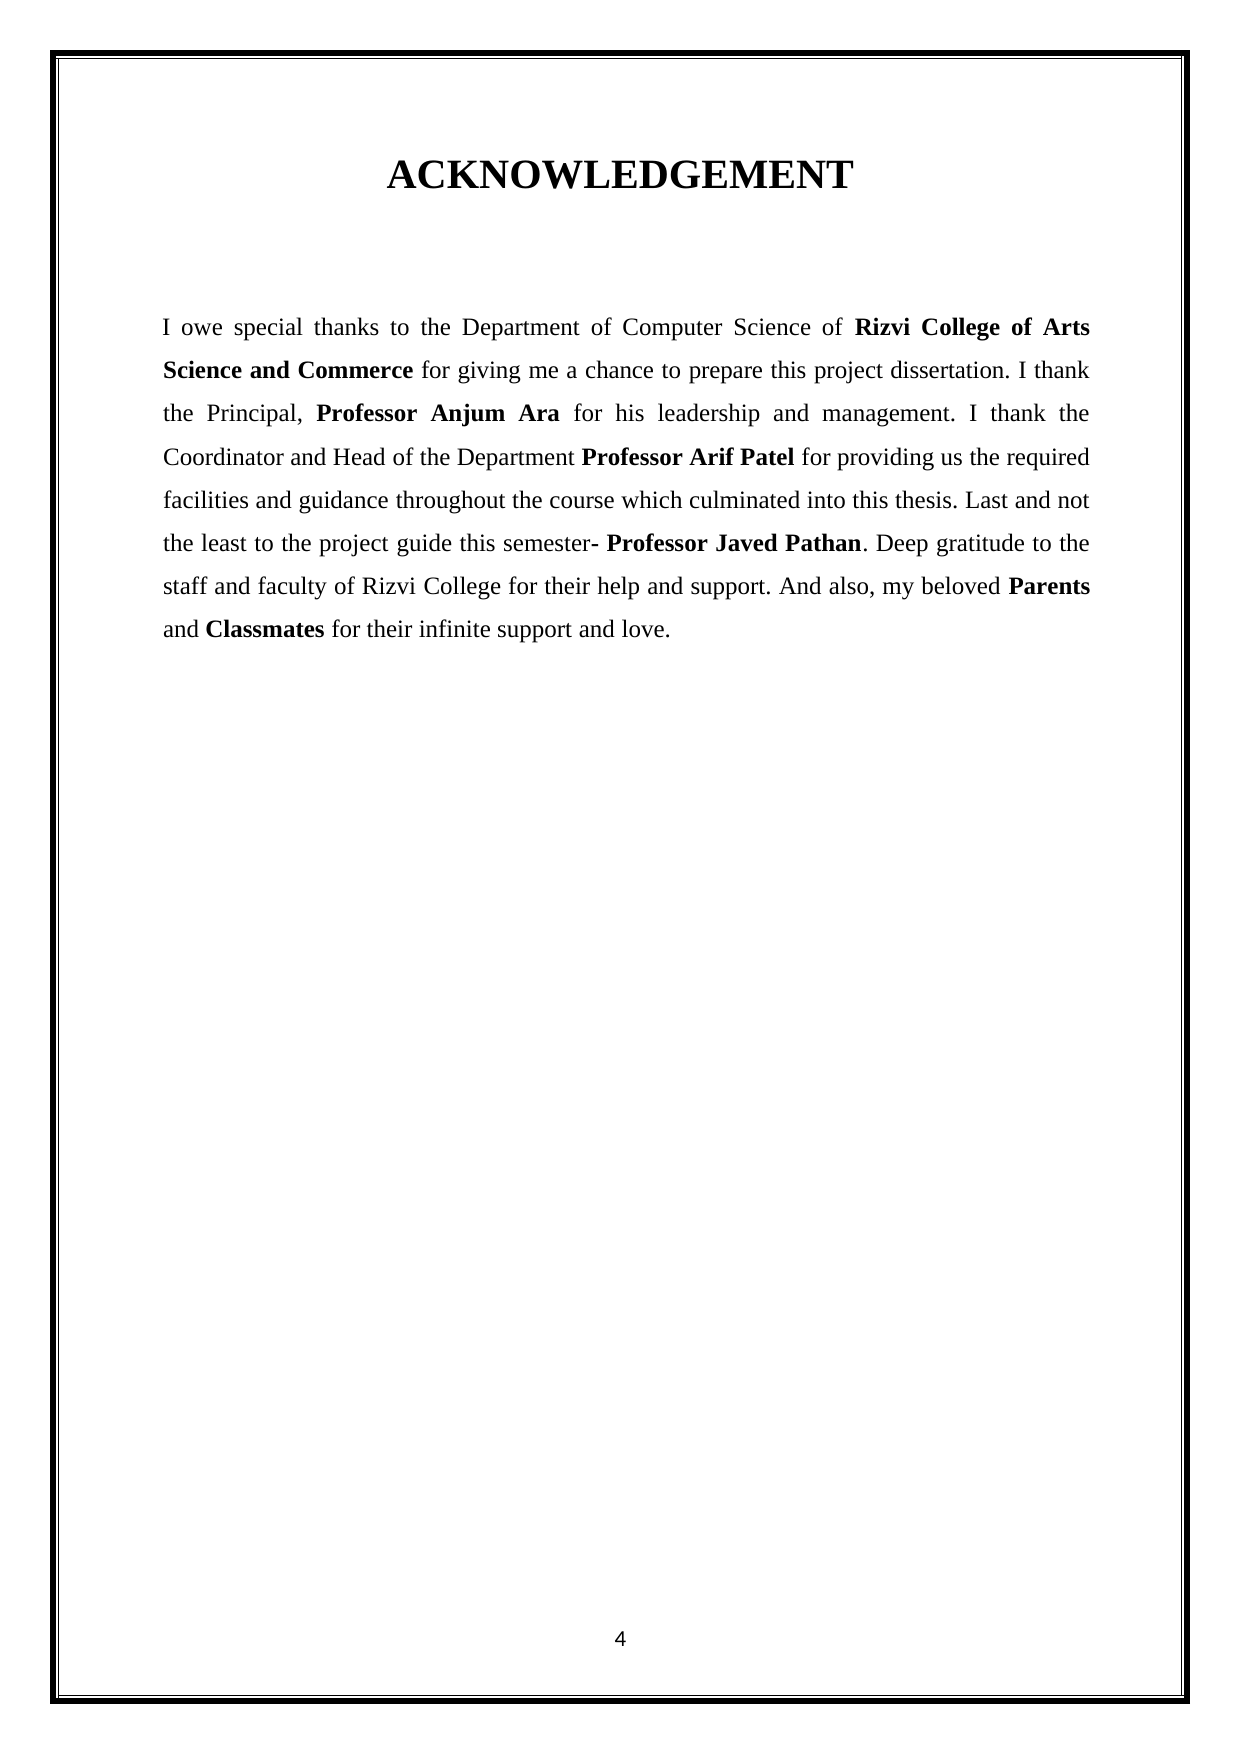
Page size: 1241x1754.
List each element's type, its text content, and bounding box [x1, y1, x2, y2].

text I owe special thanks to the Department of Computer Science of Rizvi College of Arts Science and Commerce for giving me a chance to prepare this project dissertation. I thank the Principal, Professor Anjum Ara for his leadership and management. I thank the Coordinator and Head of the Department Professor Arif Patel for providing us the required facilities and guidance throughout the course which culminated into this thesis. Last and not the least to the project guide this semester- Professor Javed Pathan. Deep gratitude to the staff and faculty of Rizvi College for their help and support. And also, my beloved Parents and Classmates for their infinite support and love. [162, 312, 1090, 643]
text ACKNOWLEDGEMENT [150, 150, 1090, 198]
